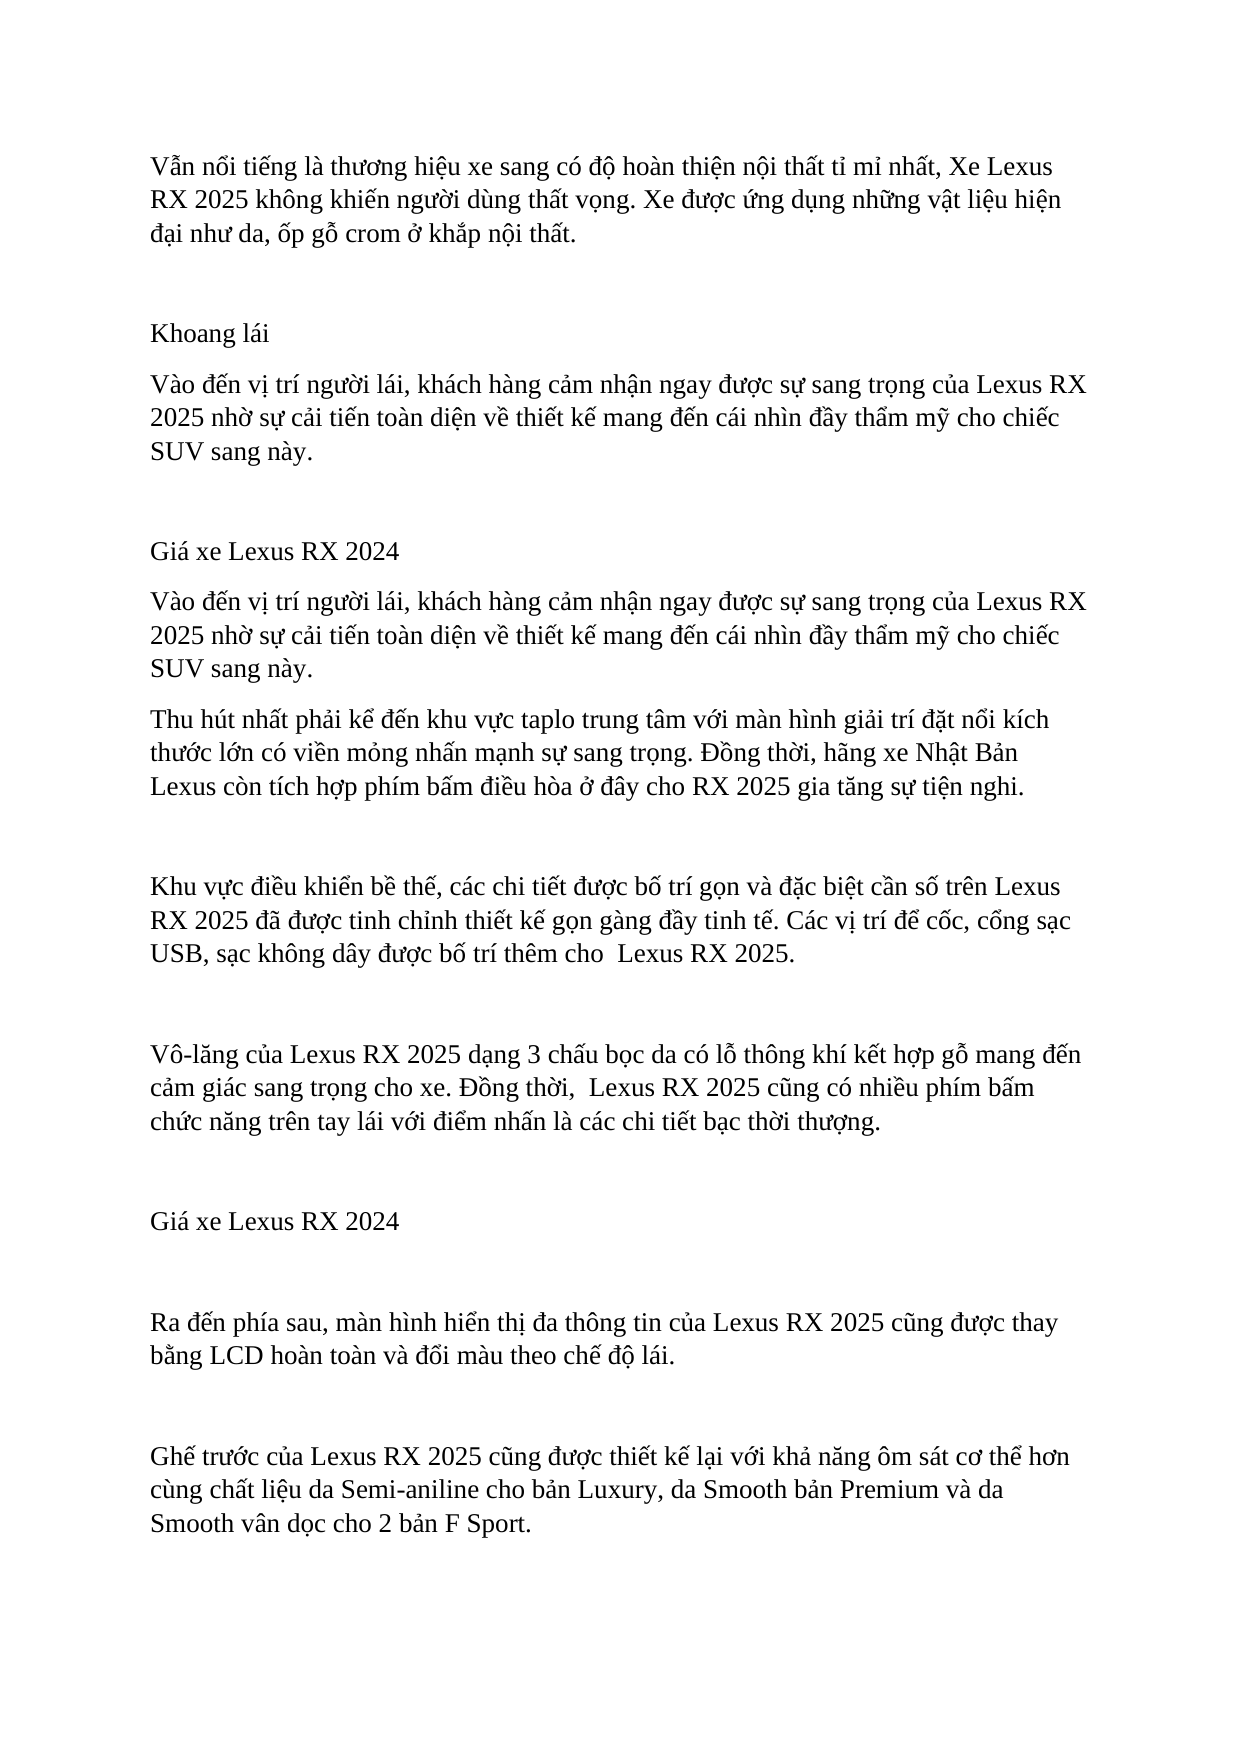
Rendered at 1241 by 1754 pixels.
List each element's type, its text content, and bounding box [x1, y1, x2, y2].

text Vô-lăng của Lexus RX 2025 dạng 3 chấu bọc da có lỗ thông khí kết hợp gỗ mang đến cảm giác sang trọng cho xe. Đồng thời, Lexus RX 2025 cũng có nhiều phím bấm chức năng trên tay lái với điểm nhấn là các chi tiết bạc thời thượng. [150, 1038, 1090, 1136]
text Thu hút nhất phải kể đến khu vực taplo trung tâm với màn hình giải trí đặt nổi kích thước lớn có viền mỏng nhấn mạnh sự sang trọng. Đồng thời, hãng xe Nhật Bản Lexus còn tích hợp phím bấm điều hòa ở đây cho RX 2025 gia tăng sự tiện nghi. [150, 703, 1090, 801]
text Ra đến phía sau, màn hình hiển thị đa thông tin của Lexus RX 2025 cũng được thay bằng LCD hoàn toàn và đổi màu theo chế độ lái. [150, 1306, 1090, 1370]
text Vào đến vị trí người lái, khách hàng cảm nhận ngay được sự sang trọng của Lexus RX 2025 nhờ sự cải tiến toàn diện về thiết kế mang đến cái nhìn đầy thẩm mỹ cho chiếc SUV sang này. [150, 585, 1090, 684]
text Khoang lái [150, 317, 1090, 349]
text Khu vực điều khiển bề thế, các chi tiết được bố trí gọn và đặc biệt cần số trên Lexus RX 2025 đã được tinh chỉnh thiết kế gọn gàng đầy tinh tế. Các vị trí để cốc, cổng sạc USB, sạc không dây được bố trí thêm cho Lexus RX 2025. [150, 870, 1090, 968]
text Vẫn nổi tiếng là thương hiệu xe sang có độ hoàn thiện nội thất tỉ mỉ nhất, Xe Lexus RX 2025 không khiến người dùng thất vọng. Xe được ứng dụng những vật liệu hiện đại như da, ốp gỗ crom ở khắp nội thất. [150, 150, 1090, 248]
text Vào đến vị trí người lái, khách hàng cảm nhận ngay được sự sang trọng của Lexus RX 2025 nhờ sự cải tiến toàn diện về thiết kế mang đến cái nhìn đầy thẩm mỹ cho chiếc SUV sang này. [150, 368, 1090, 466]
text Ghế trước của Lexus RX 2025 cũng được thiết kế lại với khả năng ôm sát cơ thể hơn cùng chất liệu da Semi-aniline cho bản Luxury, da Smooth bản Premium và da Smooth vân dọc cho 2 bản F Sport. [150, 1439, 1090, 1538]
text Giá xe Lexus RX 2024 [150, 1205, 1090, 1236]
text Giá xe Lexus RX 2024 [150, 535, 1090, 566]
